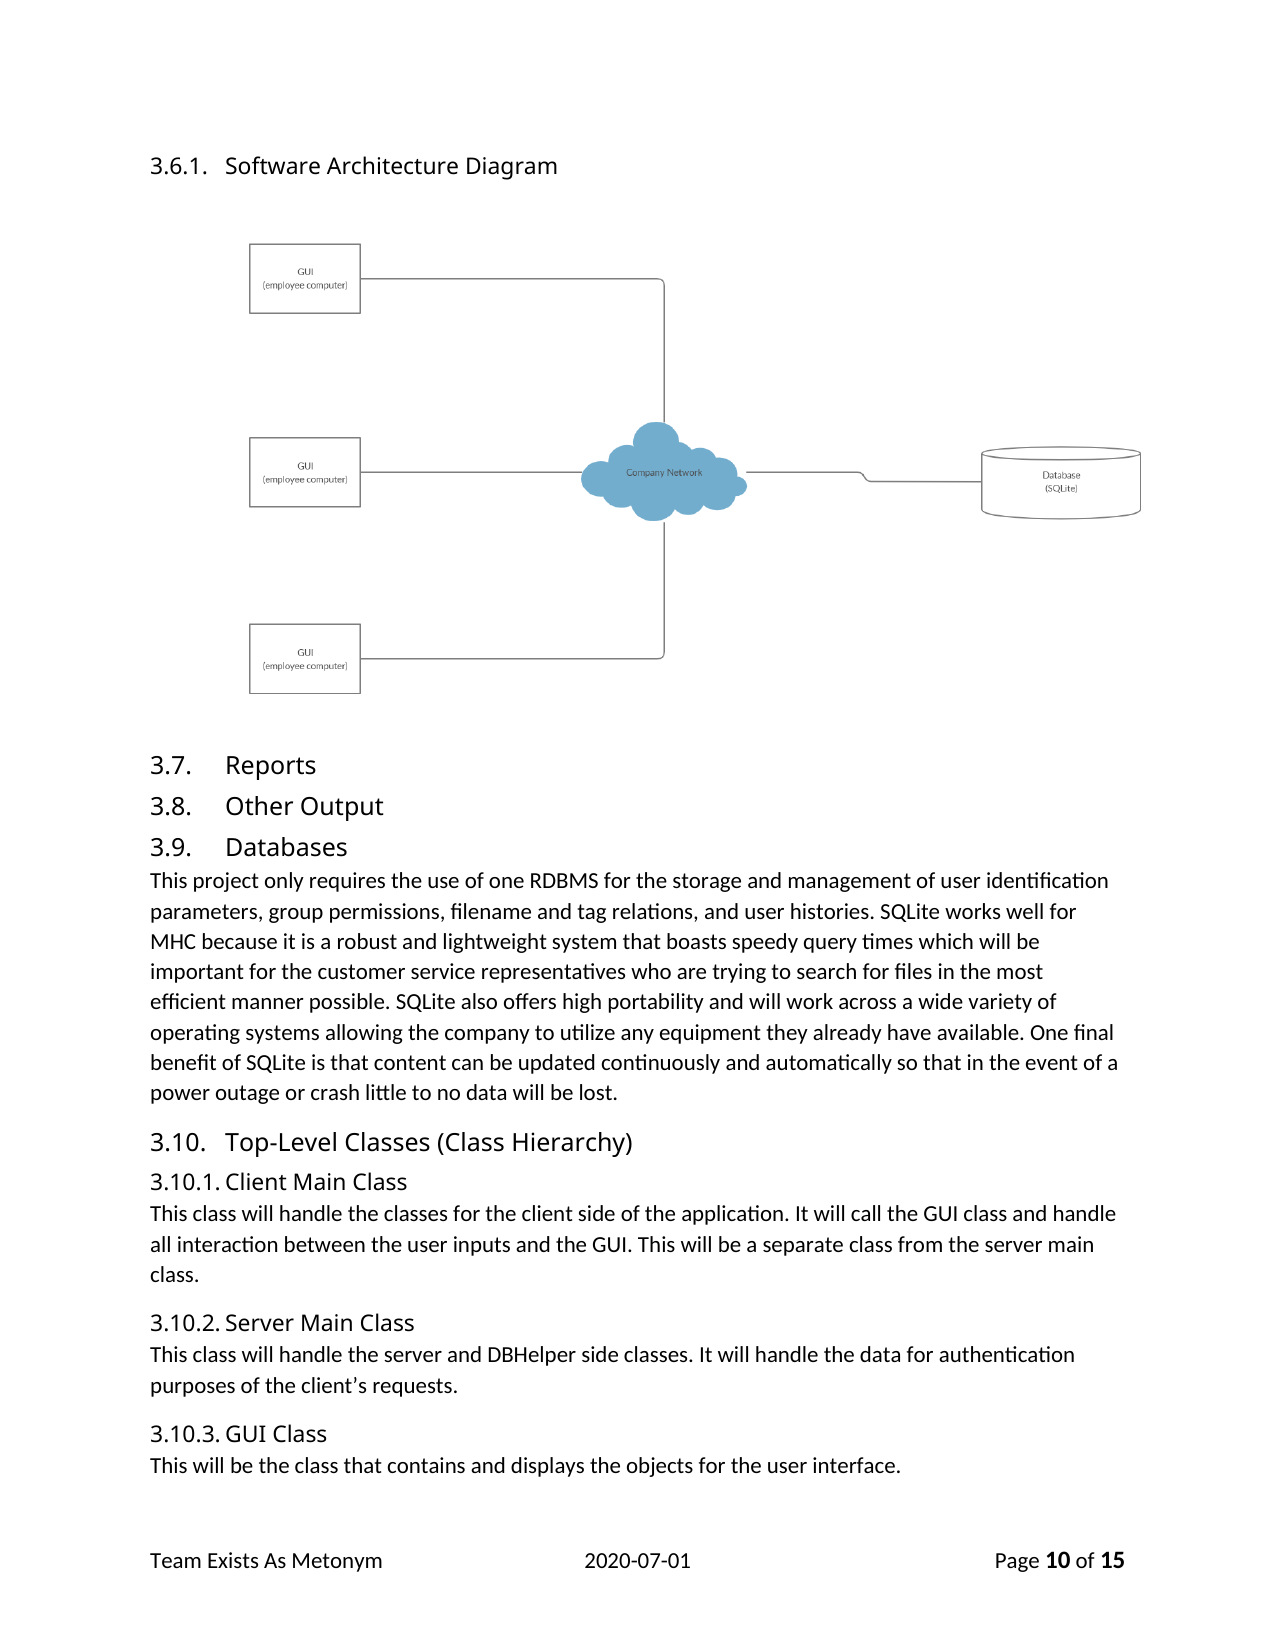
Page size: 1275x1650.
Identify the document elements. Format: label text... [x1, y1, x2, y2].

subtitle Server Main Class [150, 1307, 1125, 1338]
text This will be the class that contains and displays the objects for the user interface. [150, 1451, 1125, 1479]
subtitle Client Main Class [150, 1166, 1125, 1197]
subtitle Other Output [150, 789, 1125, 823]
subtitle Reports [150, 748, 1125, 782]
subtitle Top-Level Classes (Class Hierarchy) [150, 1125, 1125, 1159]
subtitle GUI Class [150, 1418, 1125, 1449]
text This project only requires the use of one RDBMS for the storage and management of user identification parameters, group permissions, filename and tag relations, and user histories. SQLite works well for MHC because it is a robust and lightweight system that boasts speedy query times which will be important for the customer service representatives who are trying to search for files in the most efficient manner possible. SQLite also offers high portability and will work across a wide variety of operating systems allowing the company to utilize any equipment they already have available. One final benefit of SQLite is that content can be updated continuously and automatically so that in the event of a power outage or crash little to no data will be lost. [150, 867, 1125, 1106]
text This class will handle the classes for the client side of the application. It will call the GUI class and handle all interaction between the user inputs and the GUI. This will be a separate class from the server main class. [150, 1199, 1125, 1288]
picture [150, 183, 1199, 729]
subtitle Software Architecture Diagram [150, 150, 1125, 181]
subtitle Databases [150, 830, 1125, 864]
text This class will handle the server and DBHelper side classes. It will handle the data for authentication purposes of the client’s requests. [150, 1341, 1125, 1399]
